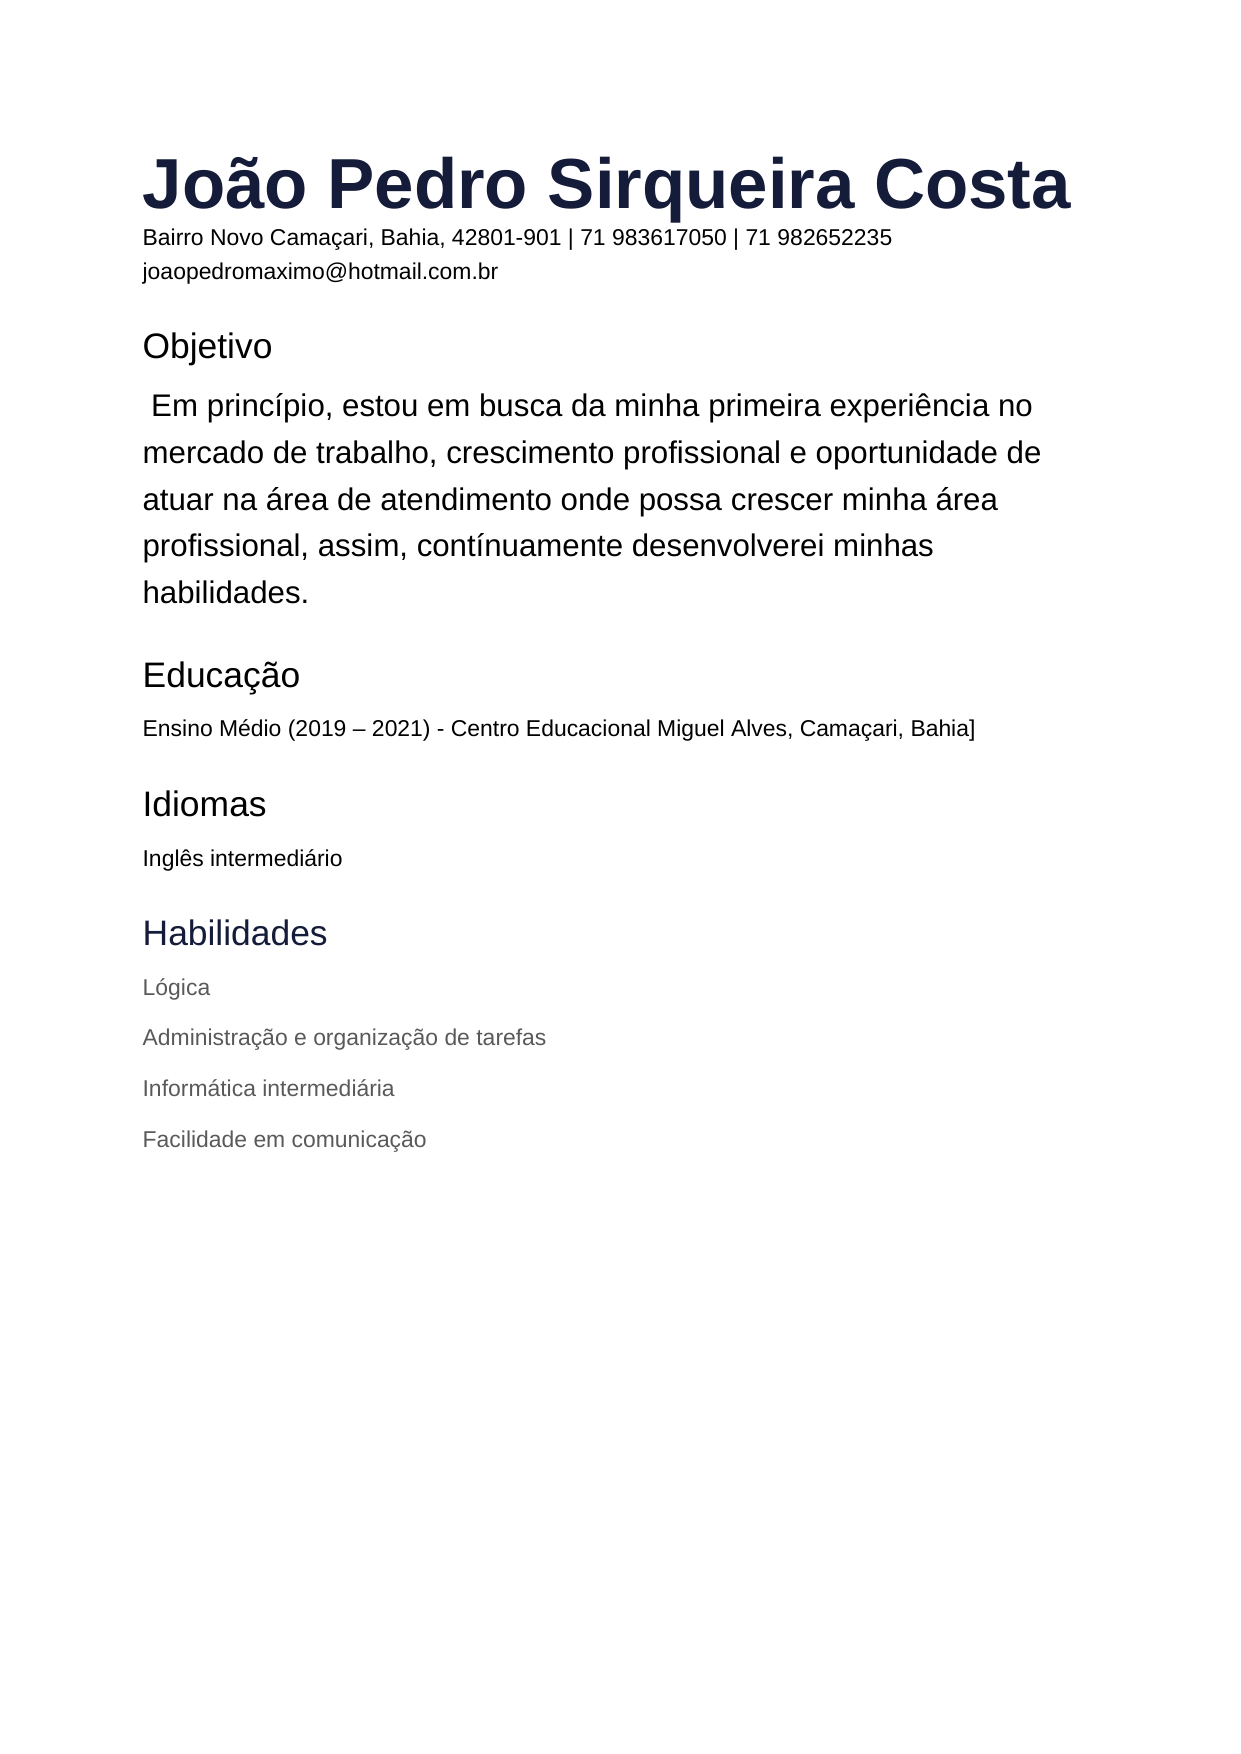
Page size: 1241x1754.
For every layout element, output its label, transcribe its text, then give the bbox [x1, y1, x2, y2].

text Inglês intermediário [142, 844, 1098, 871]
list Ensino Médio (2019 – 2021) - Centro Educacional Miguel Alves, Camaçari, Bahia] [142, 715, 1098, 742]
subtitle Objetivo [142, 326, 1098, 366]
text Facilidade em comunicação [142, 1126, 1098, 1152]
text Administração e organização de tarefas [142, 1024, 1098, 1051]
text Lógica [142, 973, 1098, 1000]
subtitle Educação [142, 654, 1098, 694]
text Em princípio, estou em busca da minha primeira experiência no mercado de trabalho, crescimento profissional e oportunidade de atuar na área de atendimento onde possa crescer minha área profissional, assim, contínuamente desenvolverei minhas habilidades. [142, 387, 1098, 610]
title João Pedro Sirqueira Costa [142, 142, 1098, 224]
subtitle Idiomas [142, 783, 1098, 824]
subtitle Habilidades [142, 912, 1098, 953]
text Informática intermediária [142, 1075, 1098, 1102]
text Bairro Novo Camaçari, Bahia, 42801-901 | 71 983617050 | 71 982652235 joaopedromaximo@hotmail.com.br [142, 224, 1098, 284]
